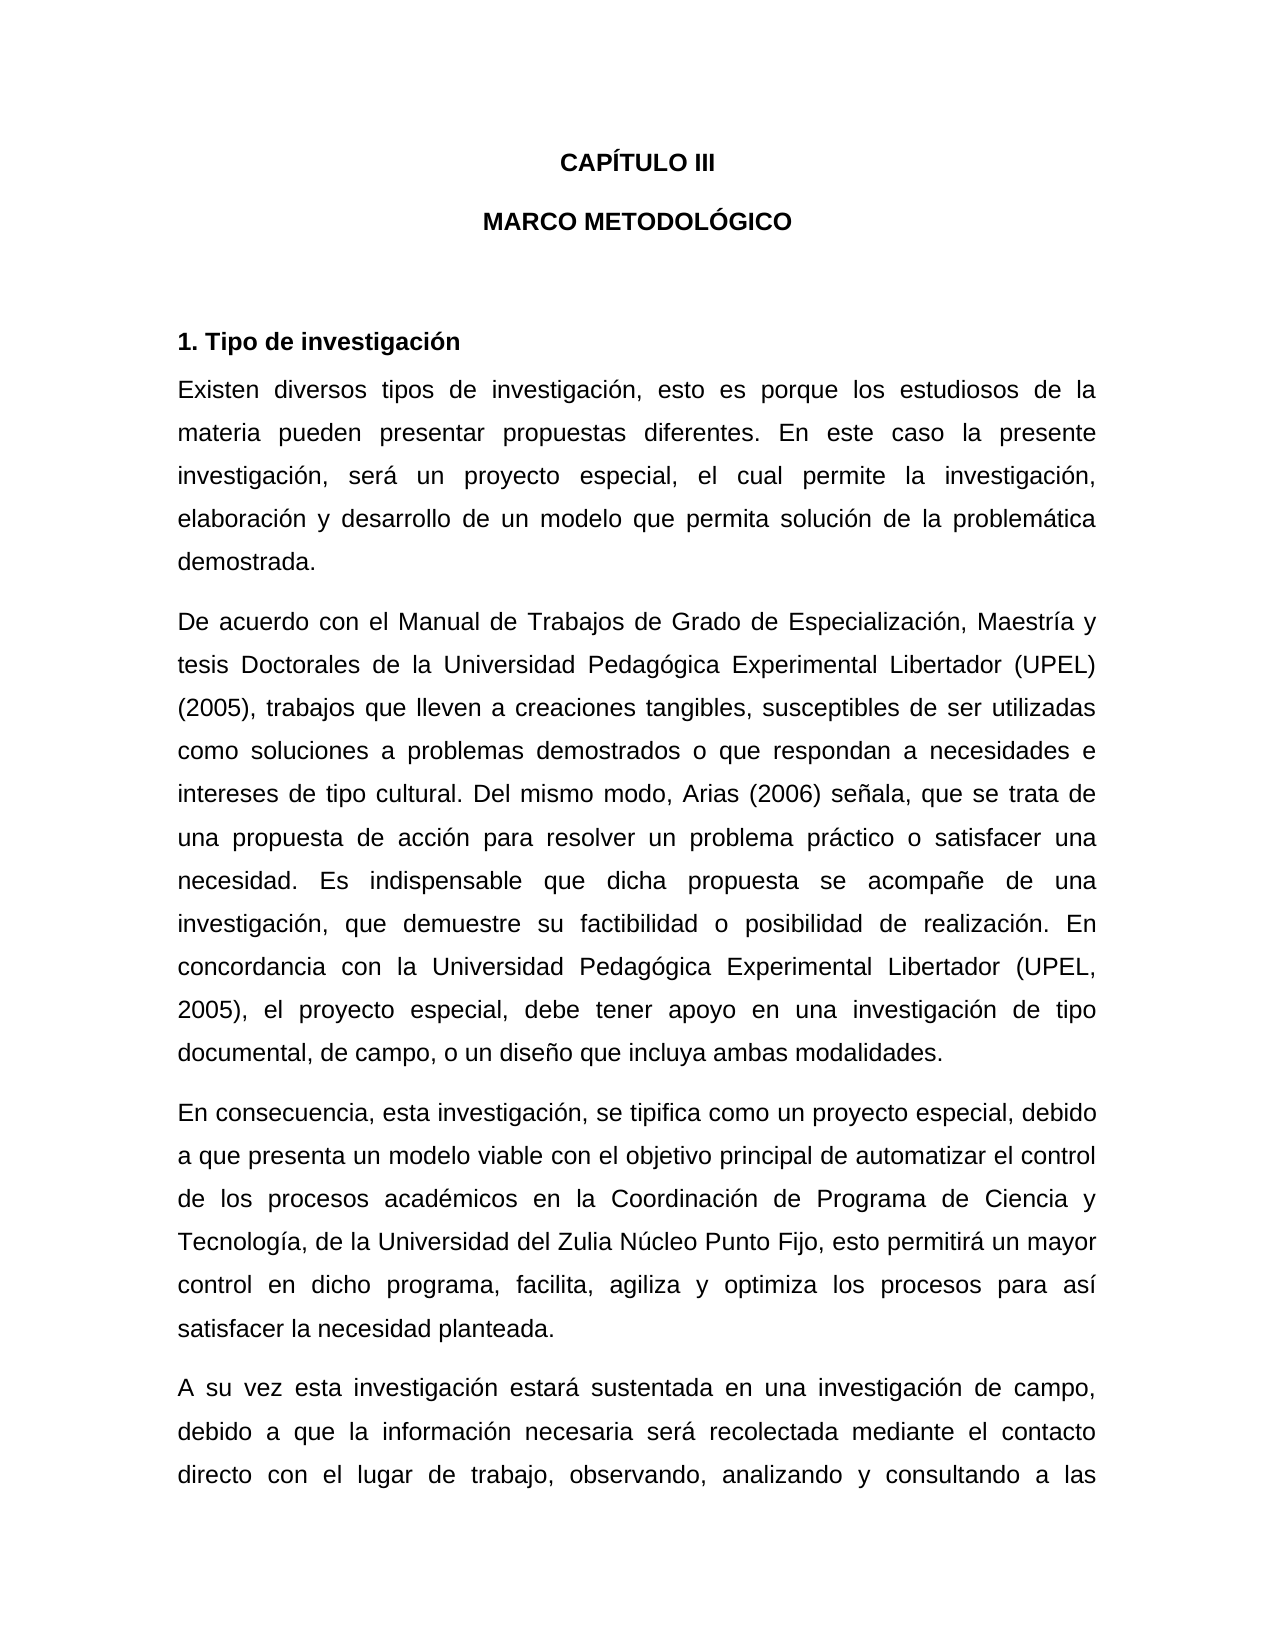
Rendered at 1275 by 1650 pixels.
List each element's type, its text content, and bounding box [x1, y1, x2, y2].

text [177, 1373, 1098, 1488]
text MARCO METODOLÓGICO [177, 207, 1098, 236]
text En consecuencia, esta investigación, se tipifica como un proyecto especial, debido a que presenta un modelo viable con el objetivo principal de automatizar el control de los procesos académicos en la Coordinación de Programa de Ciencia y Tecnología, de la Universidad del Zulia Núcleo Punto Fijo, esto permitirá un mayor control en dicho programa, facilita, agiliza y optimiza los procesos para así satisfacer la necesidad planteada. [177, 1098, 1098, 1342]
text CAPÍTULO III [177, 148, 1098, 176]
text 1. Tipo de investigación [177, 327, 1098, 356]
text De acuerdo con el Manual de Trabajos de Grado de Especialización, Maestría y tesis Doctorales de la Universidad Pedagógica Experimental Libertador (UPEL) (2005), trabajos que lleven a creaciones tangibles, susceptibles de ser utilizadas como soluciones a problemas demostrados o que respondan a necesidades e intereses de tipo cultural. Del mismo modo, Arias (2006) señala, que se trata de una propuesta de acción para resolver un problema práctico o satisfacer una necesidad. Es indispensable que dicha propuesta se acompañe de una investigación, que demuestre su factibilidad o posibilidad de realización. En concordancia con la Universidad Pedagógica Experimental Libertador (UPEL, 2005), el proyecto especial, debe tener apoyo en una investigación de tipo documental, de campo, o un diseño que incluya ambas modalidades. [177, 607, 1098, 1067]
text Existen diversos tipos de investigación, esto es porque los estudiosos de la materia pueden presentar propuestas diferentes. En este caso la presente investigación, será un proyecto especial, el cual permite la investigación, elaboración y desarrollo de un modelo que permita solución de la problemática demostrada. [177, 375, 1098, 576]
